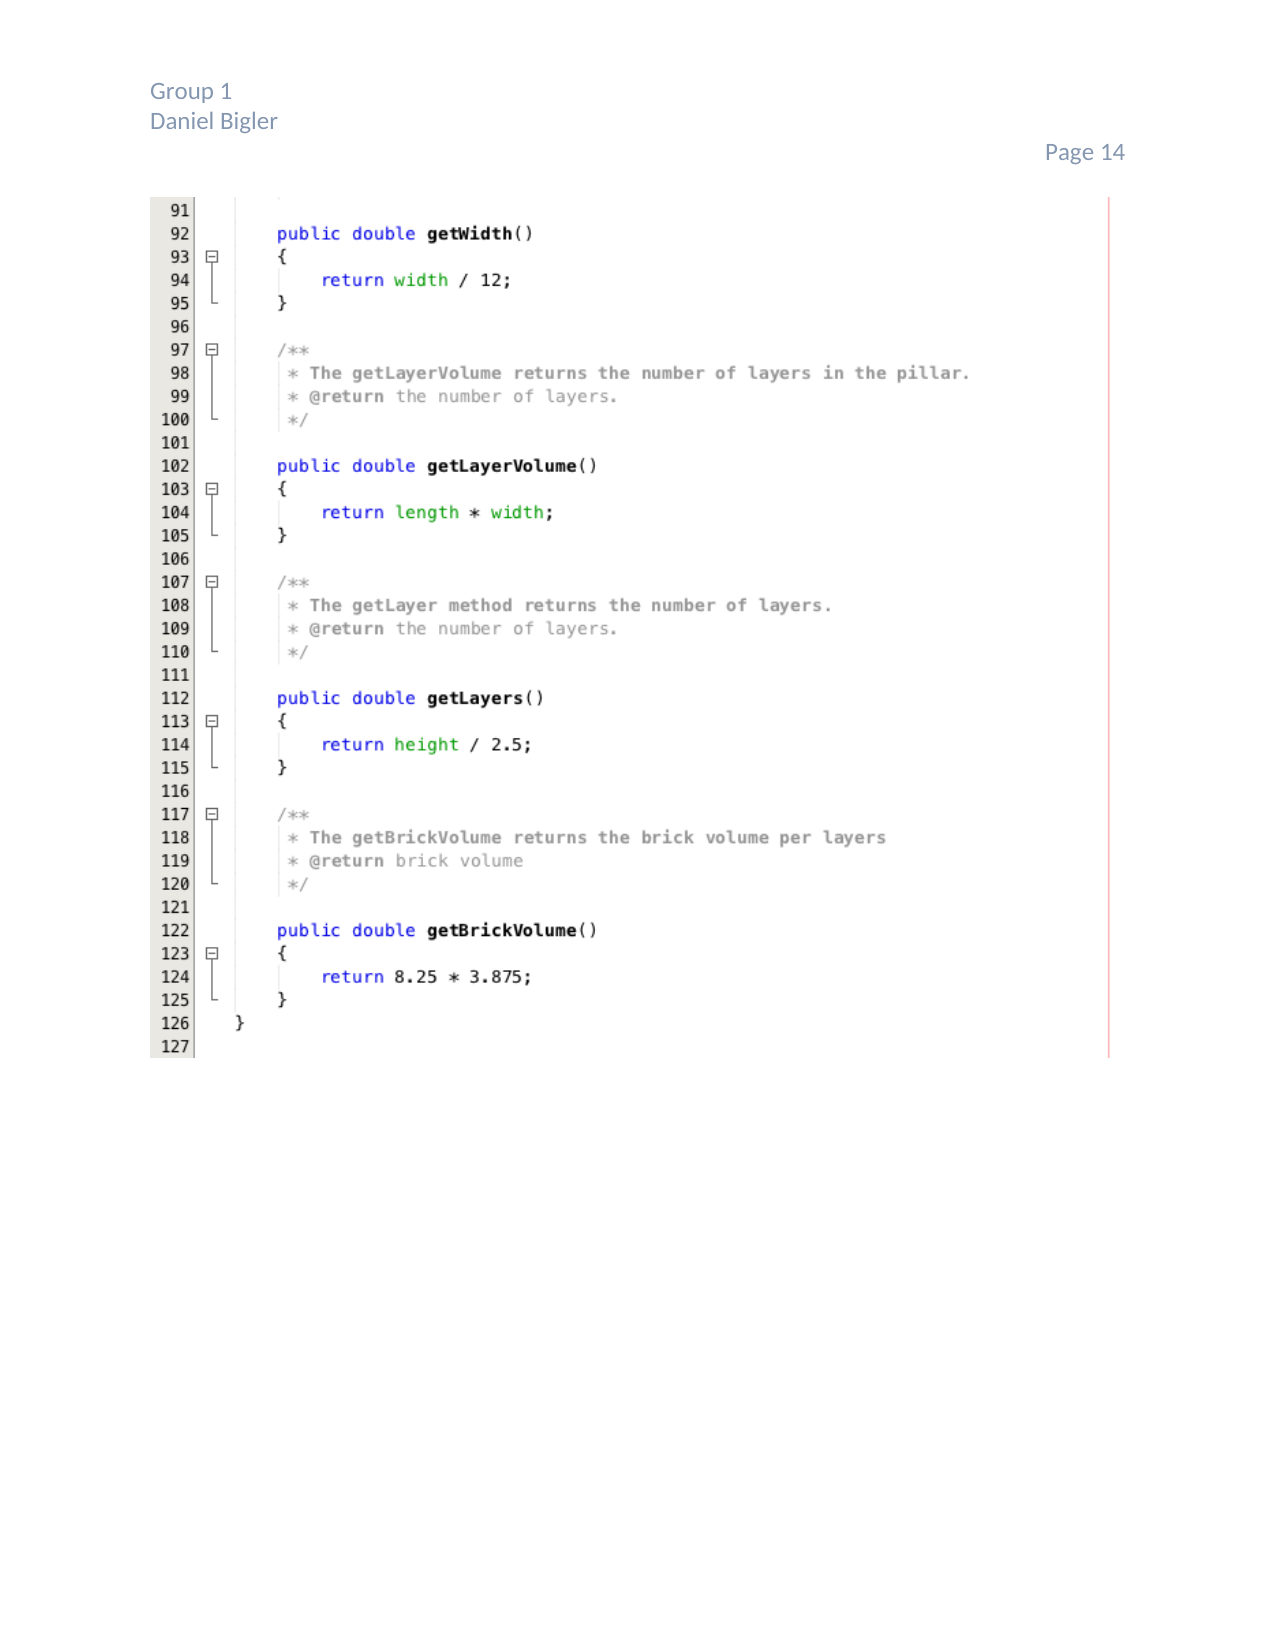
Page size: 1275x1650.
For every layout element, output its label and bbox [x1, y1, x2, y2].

picture [150, 197, 1125, 1058]
